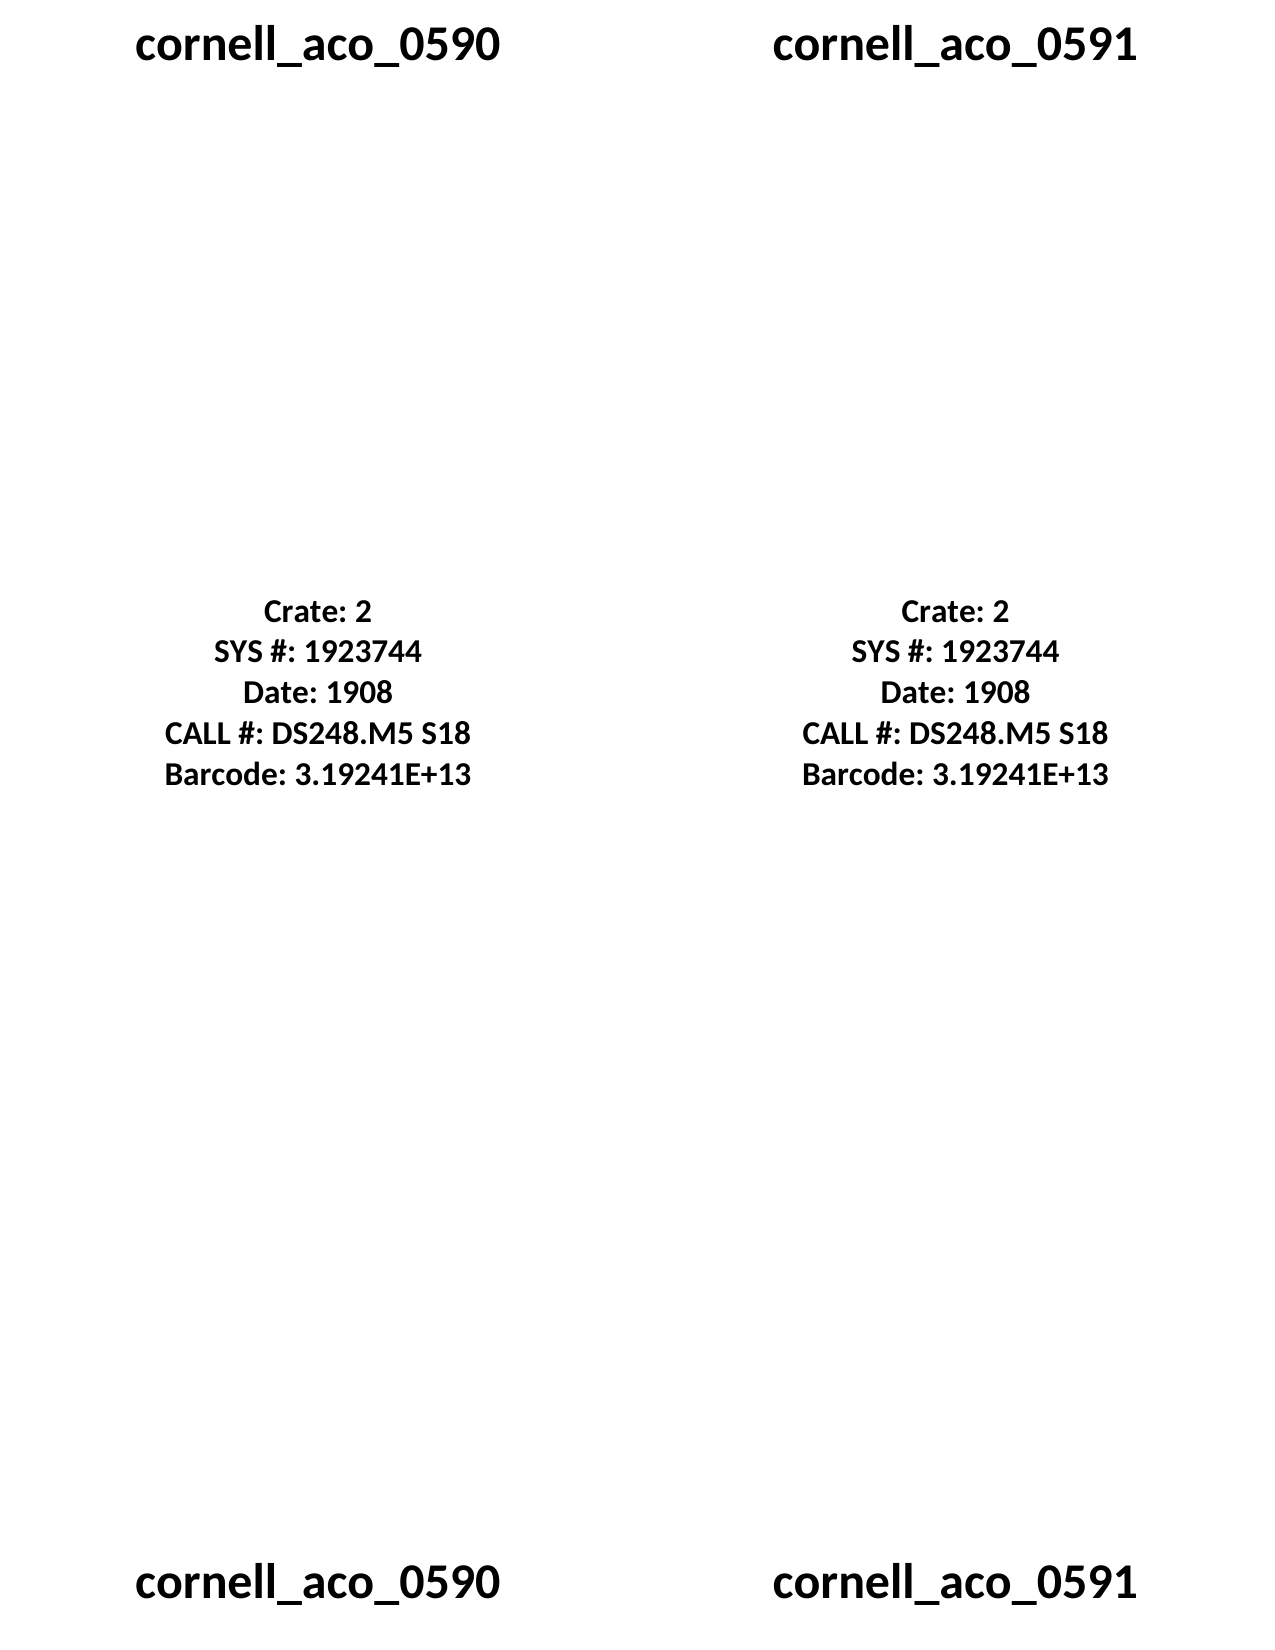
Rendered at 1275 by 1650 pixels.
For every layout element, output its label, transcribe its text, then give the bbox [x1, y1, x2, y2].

table_header cornell_aco_0590 Crate: 2 SYS #: 1923744 Date: 1908 CALL #: DS248.M5 S18 Barcode: 3.19241E+13 cornell_aco_0590 [0, 0, 637, 1650]
table_header cornell_aco_0591 Crate: 2 SYS #: 1923744 Date: 1908 CALL #: DS248.M5 S18 Barcode: 3.19241E+13 cornell_aco_0591 [638, 0, 1273, 1650]
